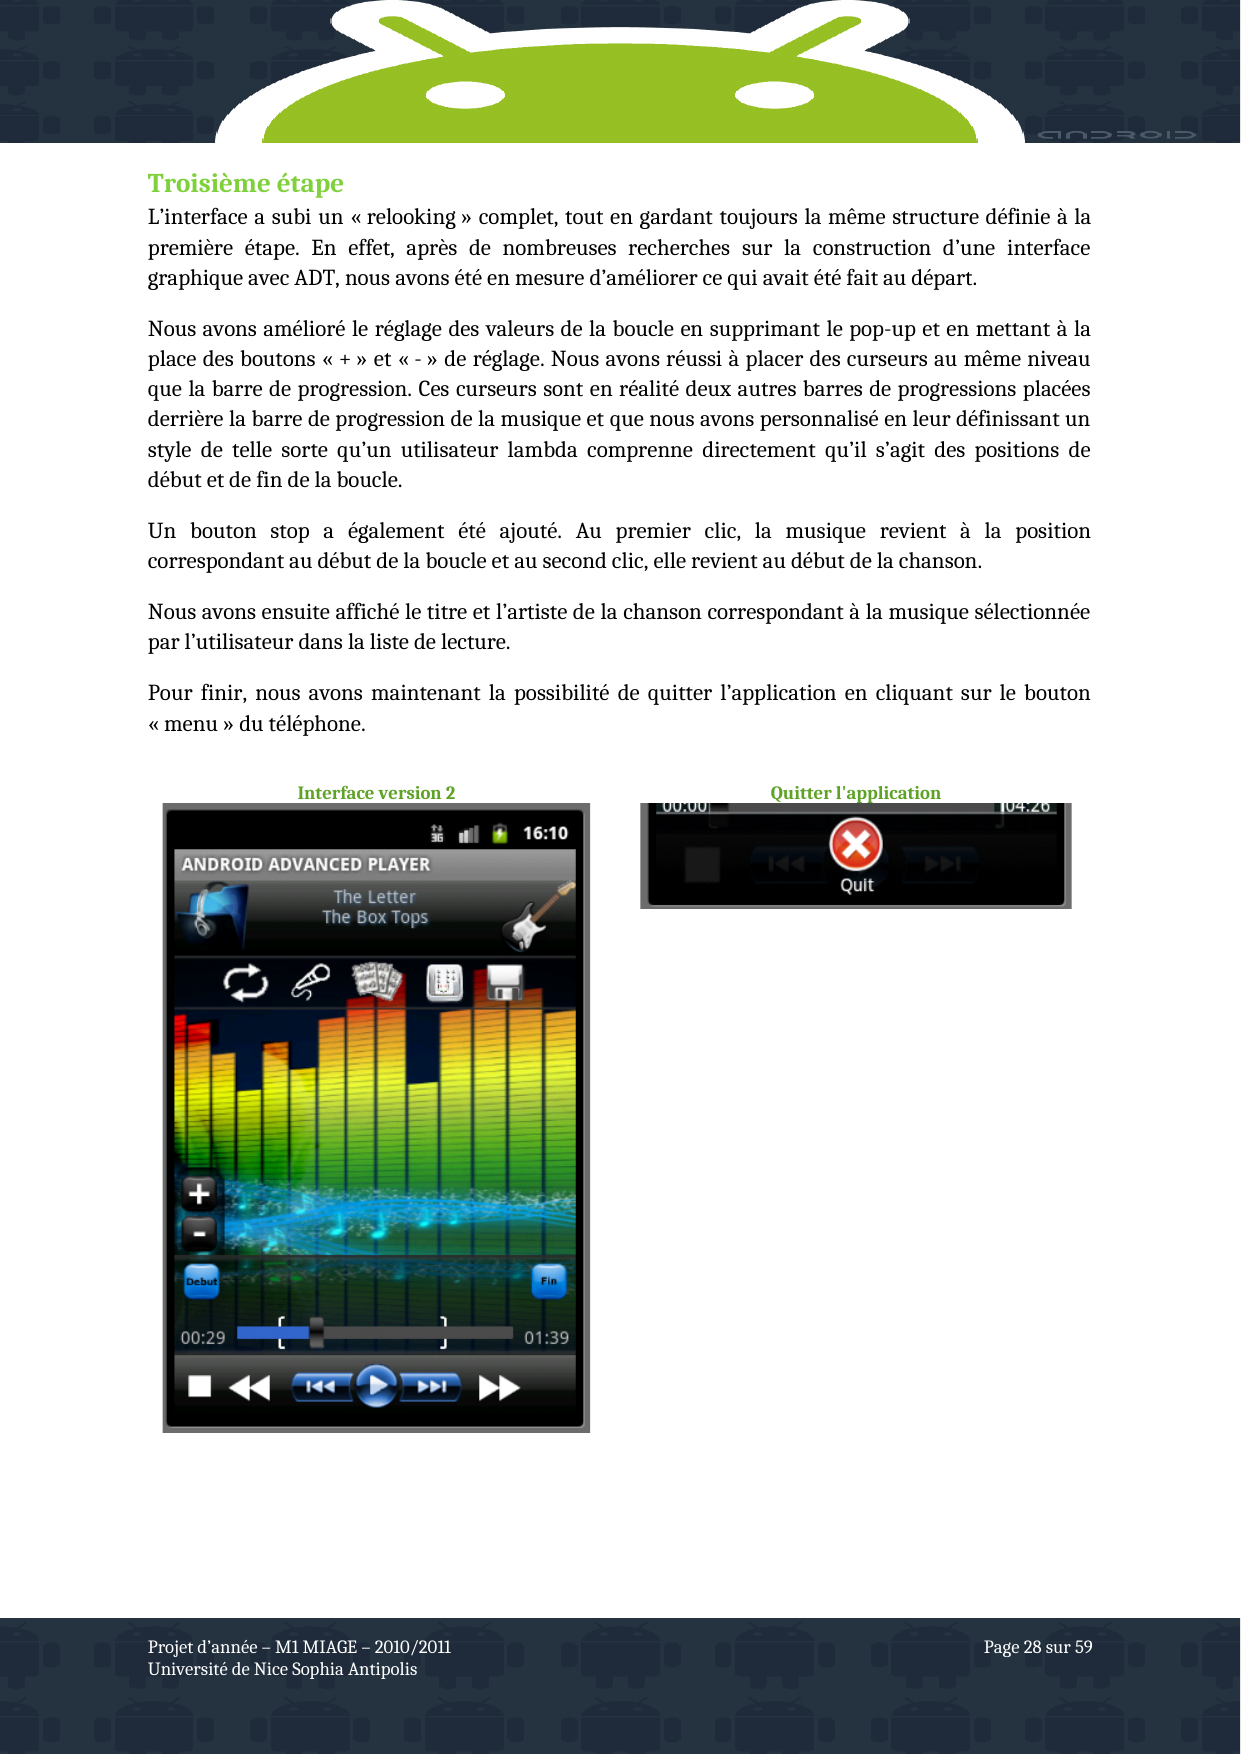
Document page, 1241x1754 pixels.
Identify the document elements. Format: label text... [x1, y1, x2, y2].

text Nous avons amélioré le réglage des valeurs de la boucle en supprimant le pop-up et en mettant à la place des boutons « + » et « - » de réglage. Nous avons réussi à placer des curseurs au même niveau que la barre de progression. Ces curseurs sont en réalité deux autres barres de progressions placées derrière la barre de progression de la musique et que nous avons personnalisé en leur définissant un style de telle sorte qu’un utilisateur lambda comprenne directement qu’il s’agit des positions de début et de fin de la boucle. [148, 316, 1093, 493]
picture [640, 803, 1072, 909]
text L’interface a subi un « relooking » complet, tout en gardant toujours la même structure définie à la première étape. En effet, après de nombreuses recherches sur la construction d’une interface graphique avec ADT, nous avons été en mesure d’améliorer ce qui avait été fait au départ. [148, 204, 1093, 291]
picture [0, 0, 1241, 143]
picture [0, 1618, 1241, 1754]
subtitle Troisième étape [148, 168, 1093, 199]
text Nous avons ensuite affiché le titre et l’artiste de la chanson correspondant à la musique sélectionnée par l’utilisateur dans la liste de lecture. [148, 599, 1093, 656]
table_header Interface version 2 [136, 761, 616, 1433]
picture [162, 803, 590, 1433]
table_header Quitter l'application [616, 761, 1096, 1433]
text Pour finir, nous avons maintenant la possibilité de quitter l’application en cliquant sur le bouton « menu » du téléphone. [148, 680, 1093, 737]
text Un bouton stop a également été ajouté. Au premier clic, la musique revient à la position correspondant au début de la boucle et au second clic, elle revient au début de la chanson. [148, 518, 1093, 574]
